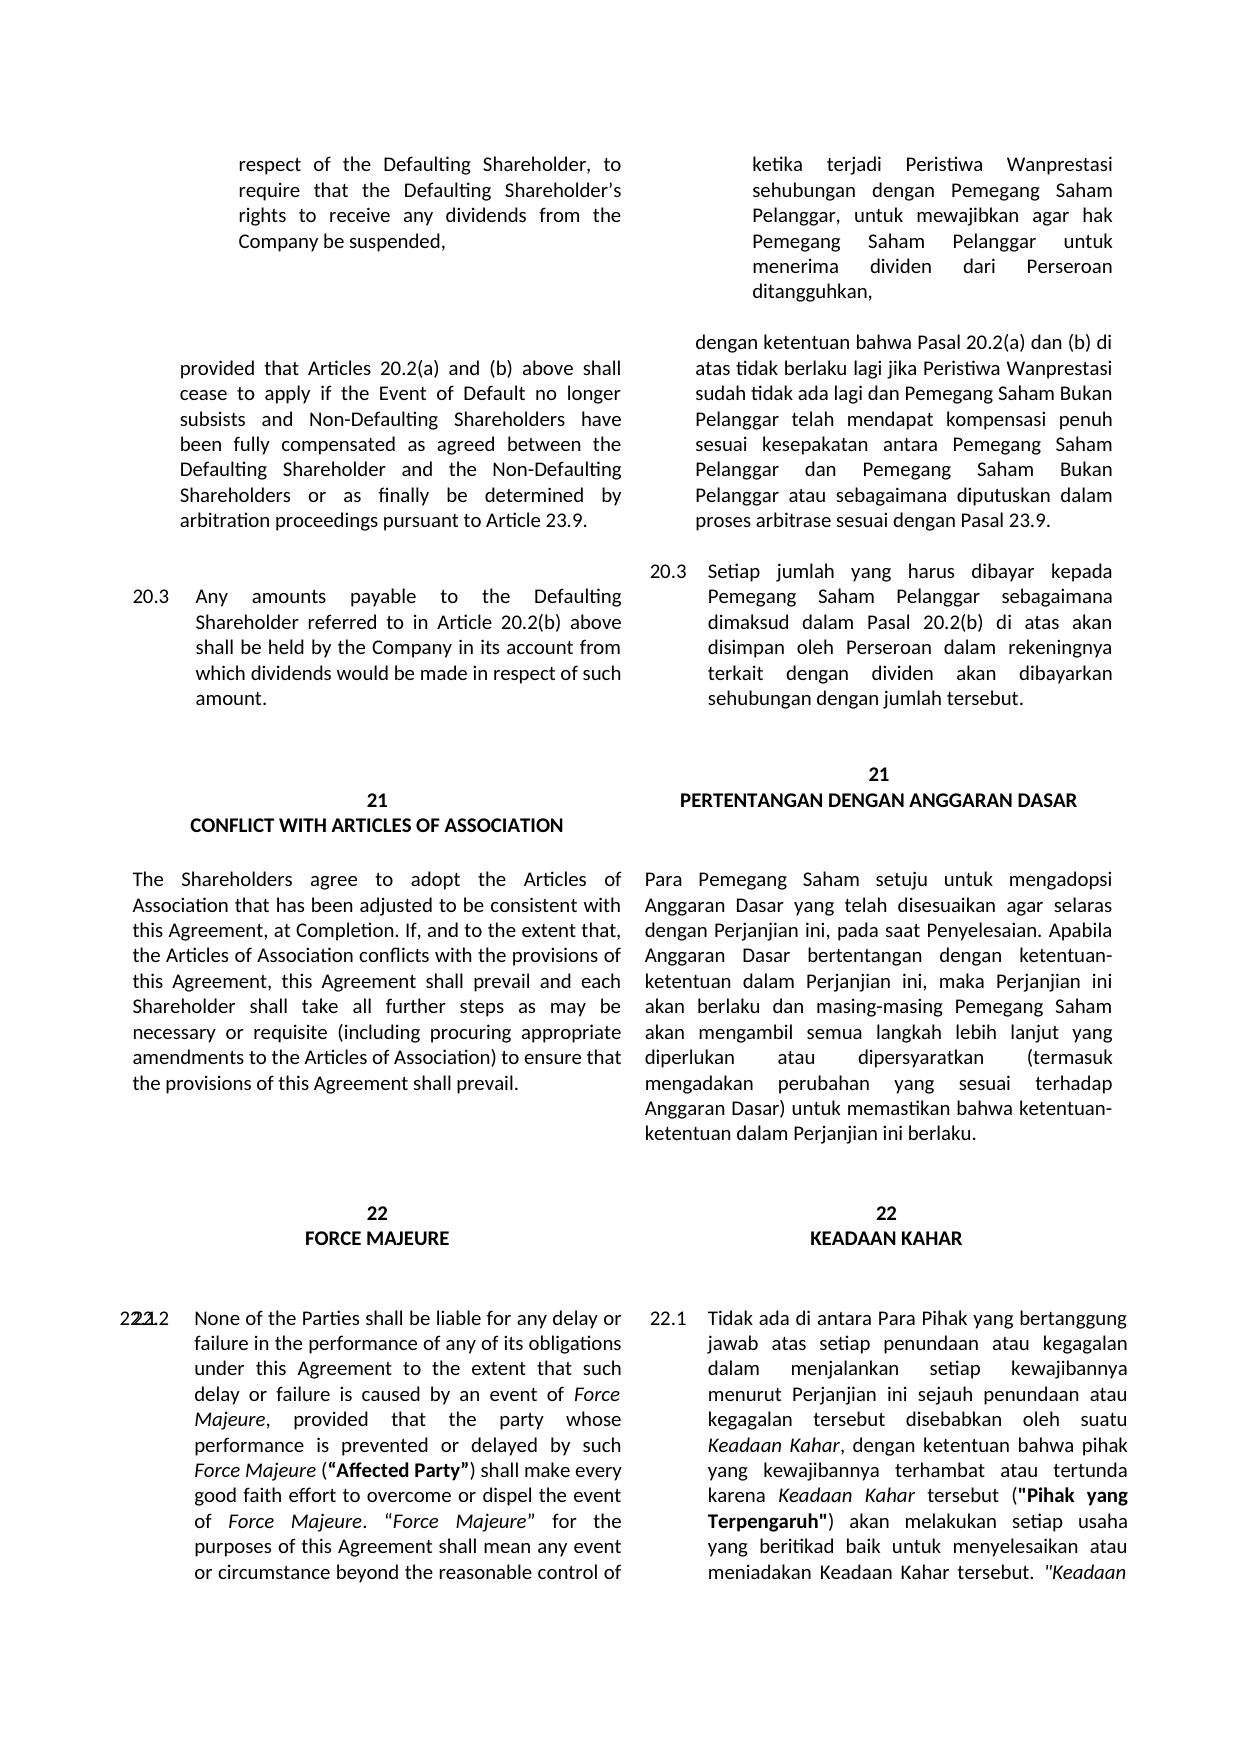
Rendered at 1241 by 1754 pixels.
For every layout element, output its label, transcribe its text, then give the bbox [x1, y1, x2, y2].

table_cell 22 KEADAAN KAHAR [633, 1198, 1139, 1303]
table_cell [121, 1303, 633, 1586]
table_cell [633, 150, 1124, 865]
table_cell 22 FORCE MAJEURE [121, 1198, 633, 1303]
table_cell The Shareholders agree to adopt the Articles of Association that has been adjusted to be consistent with this Agreement, at Completion. If, and to the extent that, the Articles of Association conflicts with the provisions of this Agreement, this Agreement shall prevail and each Shareholder shall take all further steps as may be necessary or requisite (including procuring appropriate amendments to the Articles of Association) to ensure that the provisions of this Agreement shall prevail. [121, 865, 633, 1198]
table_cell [633, 1303, 1139, 1586]
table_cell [121, 150, 633, 865]
table_cell Para Pemegang Saham setuju untuk mengadopsi Anggaran Dasar yang telah disesuaikan agar selaras dengan Perjanjian ini, pada saat Penyelesaian. Apabila Anggaran Dasar bertentangan dengan ketentuan-ketentuan dalam Perjanjian ini, maka Perjanjian ini akan berlaku dan masing-masing Pemegang Saham akan mengambil semua langkah lebih lanjut yang diperlukan atau dipersyaratkan (termasuk mengadakan perubahan yang sesuai terhadap Anggaran Dasar) untuk memastikan bahwa ketentuan-ketentuan dalam Perjanjian ini berlaku. [633, 865, 1124, 1198]
